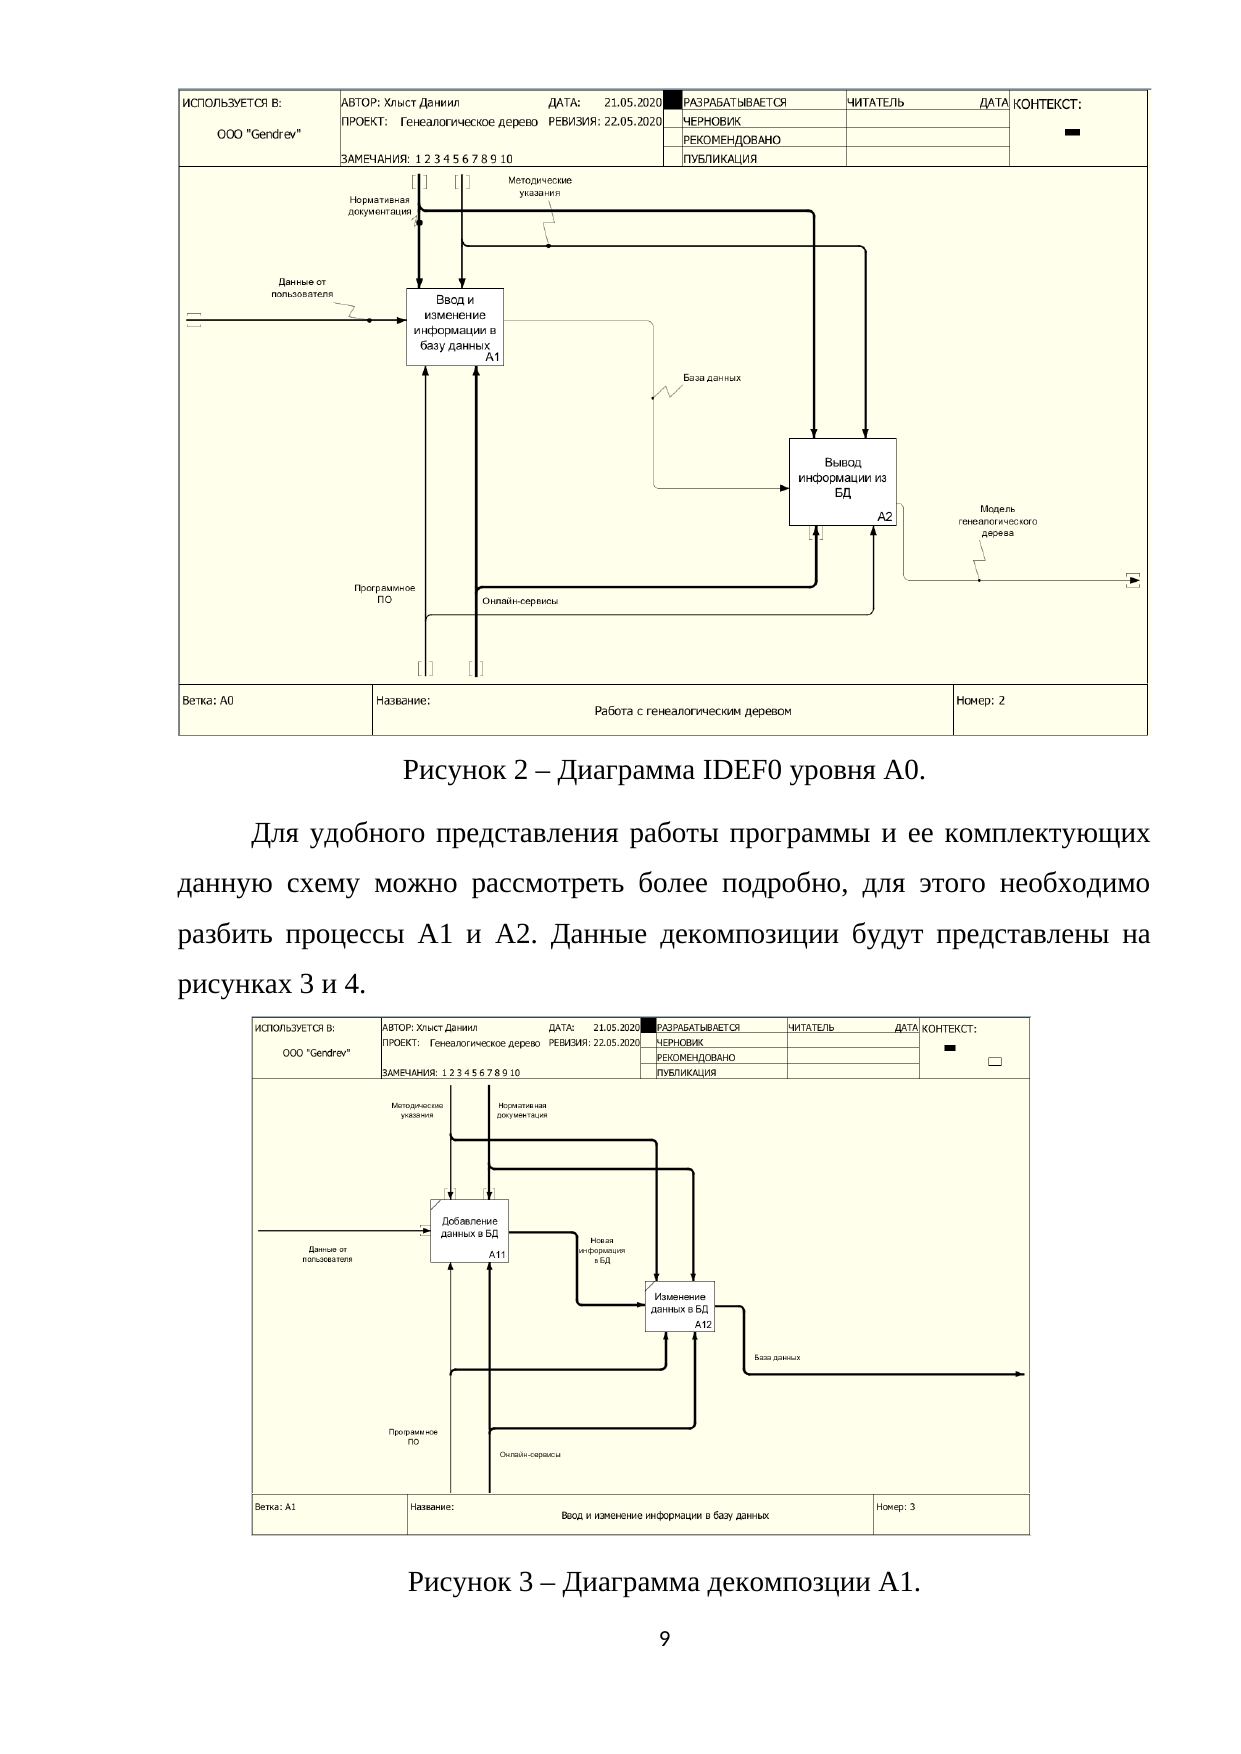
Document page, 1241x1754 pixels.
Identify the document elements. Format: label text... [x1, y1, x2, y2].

text Рисунок 3 – Диаграмма декомпозции А1. [177, 1564, 1152, 1598]
text Рисунок 2 – Диаграмма IDEF0 уровня A0. [177, 752, 1152, 786]
picture [177, 88, 1152, 736]
text Для удобного представления работы программы и ее комплектующих данную схему можно рассмотреть более подробно, для этого необходимо разбить процессы A1 и A2. Данные декомпозиции будут представлены на рисунках 3 и 4. [177, 815, 1152, 999]
picture [251, 1016, 1032, 1536]
